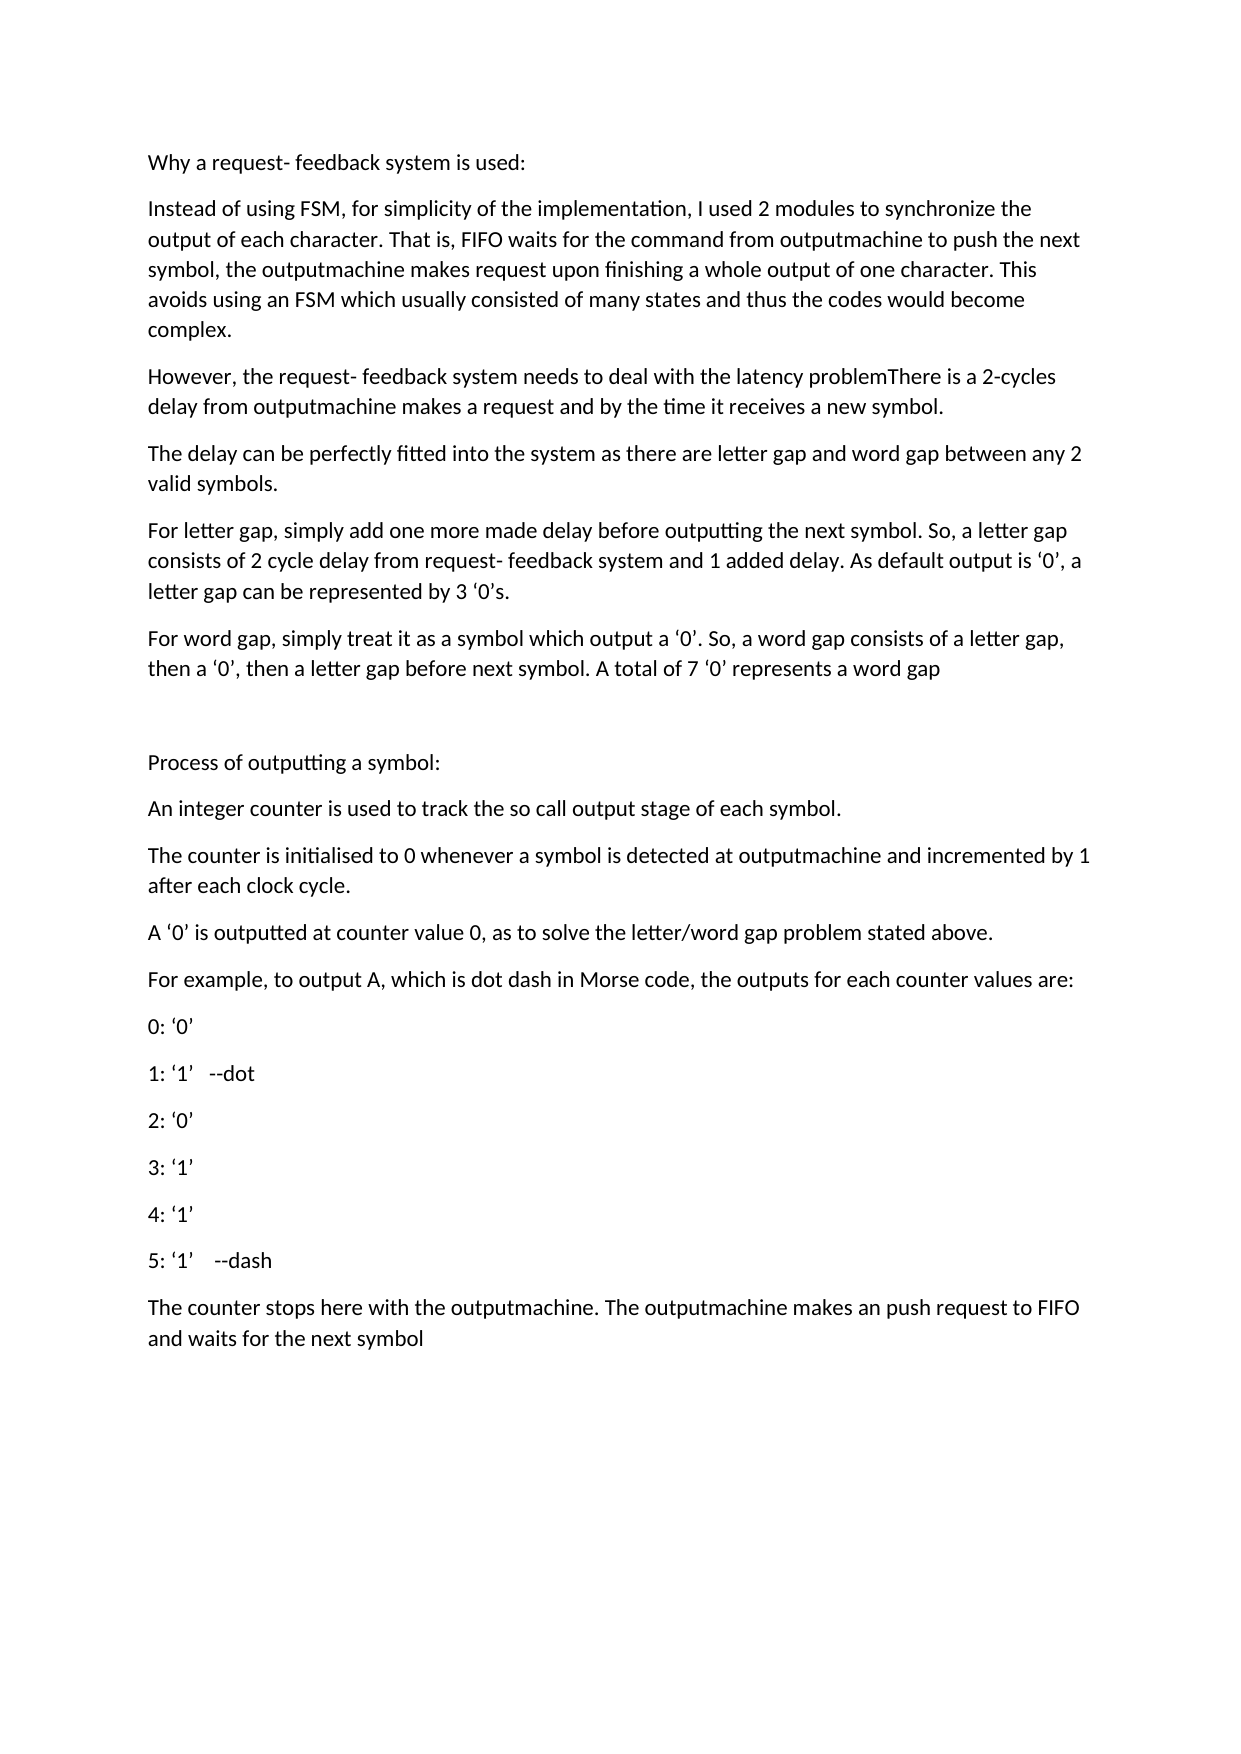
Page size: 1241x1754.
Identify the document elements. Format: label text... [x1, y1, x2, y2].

text 3: ‘1’ [148, 1153, 1093, 1181]
text 2: ‘0’ [148, 1106, 1093, 1134]
text The counter stops here with the outputmachine. The outputmachine makes an push request to FIFO and waits for the next symbol [148, 1293, 1093, 1352]
text 5: ‘1’ --dash [148, 1247, 1093, 1274]
text For example, to output A, which is dot dash in Morse code, the outputs for each counter values are: [148, 965, 1093, 993]
text 4: ‘1’ [148, 1200, 1093, 1228]
text A ‘0’ is outputted at counter value 0, as to solve the letter/word gap problem stated above. [148, 918, 1093, 946]
text An integer counter is used to track the so call output stage of each symbol. [148, 794, 1093, 822]
text Instead of using FSM, for simplicity of the implementation, I used 2 modules to synchronize the output of each character. That is, FIFO waits for the command from outputmachine to push the next symbol, the outputmachine makes request upon finishing a whole output of one character. This avoids using an FSM which usually consisted of many states and thus the codes would become complex. [148, 194, 1093, 343]
text Process of outputting a symbol: [148, 748, 1093, 776]
text However, the request- feedback system needs to deal with the latency problemThere is a 2-cycles delay from outputmachine makes a request and by the time it receives a new symbol. [148, 362, 1093, 420]
text For word gap, simply treat it as a symbol which output a ‘0’. So, a word gap consists of a letter gap, then a ‘0’, then a letter gap before next symbol. A total of 7 ‘0’ represents a word gap [148, 624, 1093, 682]
text The counter is initialised to 0 whenever a symbol is detected at outputmachine and incremented by 1 after each clock cycle. [148, 841, 1093, 899]
text Why a request- feedback system is used: [148, 148, 1093, 176]
text The delay can be perfectly fitted into the system as there are letter gap and word gap between any 2 valid symbols. [148, 439, 1093, 497]
text For letter gap, simply add one more made delay before outputting the next symbol. So, a letter gap consists of 2 cycle delay from request- feedback system and 1 added delay. As default output is ‘0’, a letter gap can be represented by 3 ‘0’s. [148, 516, 1093, 605]
text 0: ‘0’ [148, 1012, 1093, 1040]
text 1: ‘1’ --dot [148, 1059, 1093, 1087]
